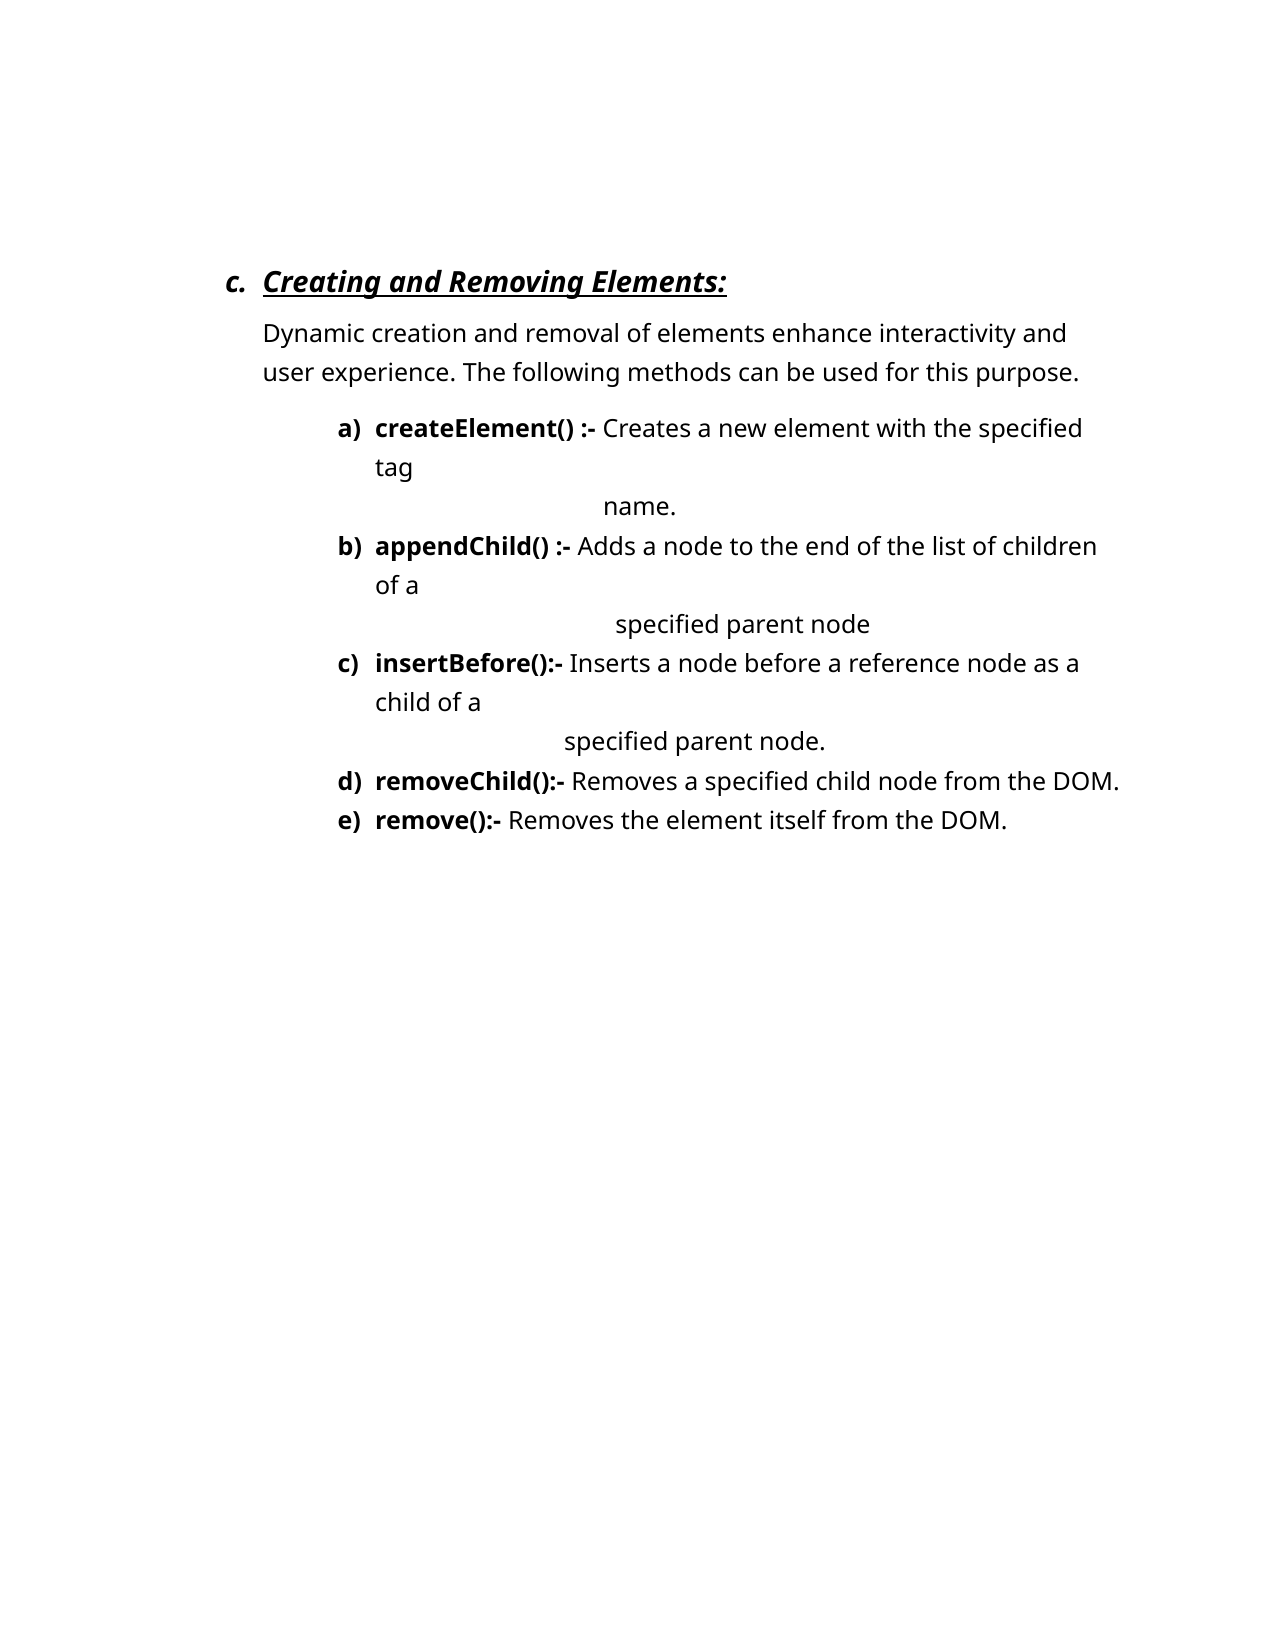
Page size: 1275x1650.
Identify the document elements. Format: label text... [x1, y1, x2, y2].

list remove():- Removes the element itself from the DOM. [337, 802, 1125, 836]
list name. [525, 489, 1125, 523]
list appendChild() :- Adds a node to the end of the list of children of a [337, 528, 1125, 601]
subtitle Creating and Removing Elements: [225, 262, 1125, 301]
list insertBefore():- Inserts a node before a reference node as a child of a [337, 646, 1125, 719]
list removeChild():- Removes a specified child node from the DOM. [337, 763, 1125, 797]
text Dynamic creation and removal of elements enhance interactivity and user experience. The following methods can be used for this purpose. [262, 316, 1125, 389]
list createElement() :- Creates a new element with the specified tag [337, 411, 1125, 484]
list specified parent node [375, 606, 1125, 641]
list specified parent node. [525, 724, 1125, 758]
